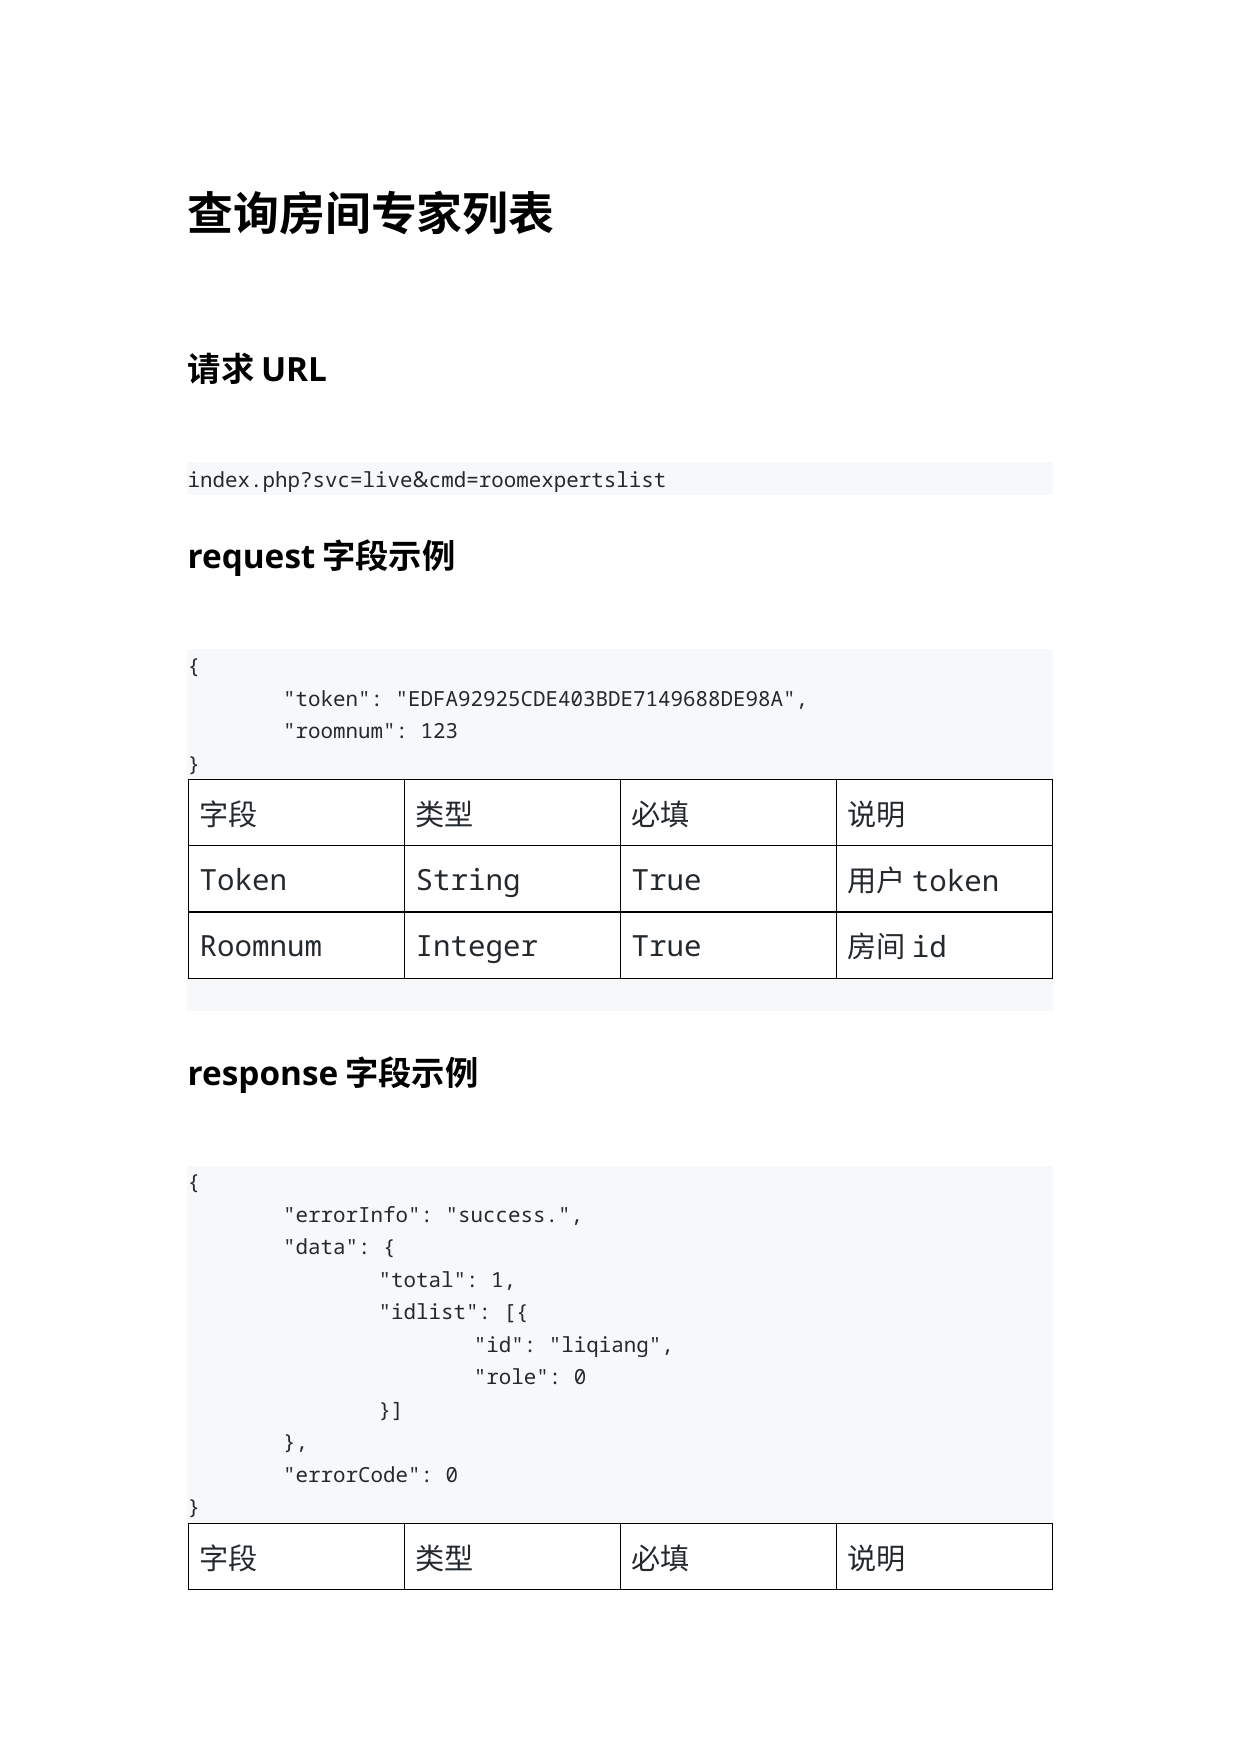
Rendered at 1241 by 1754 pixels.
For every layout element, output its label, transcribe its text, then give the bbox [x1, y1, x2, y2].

text "data": { [187, 1231, 1053, 1263]
text "idlist": [{ [187, 1296, 1053, 1328]
text }] [187, 1393, 1053, 1426]
text { [187, 1166, 1053, 1198]
subtitle 查询房间专家列表 [187, 162, 1053, 259]
subtitle request字段示例 [187, 522, 1053, 587]
table_cell True [621, 846, 836, 911]
text "errorInfo": "success.", [187, 1198, 1053, 1231]
text "errorCode": 0 [187, 1458, 1053, 1491]
table_cell Roomnum [189, 913, 404, 977]
table_cell True [621, 913, 836, 977]
text "token": "EDFA92925CDE403BDE7149688DE98A", [187, 682, 1053, 714]
table_header 必填 [621, 780, 836, 845]
subtitle response字段示例 [187, 1038, 1053, 1103]
table_cell Token [189, 846, 404, 911]
text index.php?svc=live&cmd=roomexpertslist [187, 462, 1053, 495]
table_header 说明 [837, 1524, 1052, 1589]
table_cell 房间id [837, 913, 1052, 977]
table_cell String [405, 846, 620, 911]
text "id": "liqiang", [187, 1328, 1053, 1361]
text "roomnum": 123 [187, 714, 1053, 747]
text "total": 1, [187, 1263, 1053, 1296]
table_header 字段 [189, 1524, 404, 1589]
table_header 说明 [837, 780, 1052, 845]
text } [187, 747, 1053, 779]
table_header 字段 [189, 780, 404, 845]
text "role": 0 [187, 1361, 1053, 1393]
text } [187, 1491, 1053, 1523]
text }, [187, 1426, 1053, 1458]
table_header 类型 [405, 780, 620, 845]
table_header 类型 [405, 1524, 620, 1589]
table_cell 用户token [837, 846, 1052, 911]
subtitle 请求URL [187, 335, 1053, 400]
text { [187, 649, 1053, 682]
table_cell Integer [405, 913, 620, 977]
table_header 必填 [621, 1524, 836, 1589]
